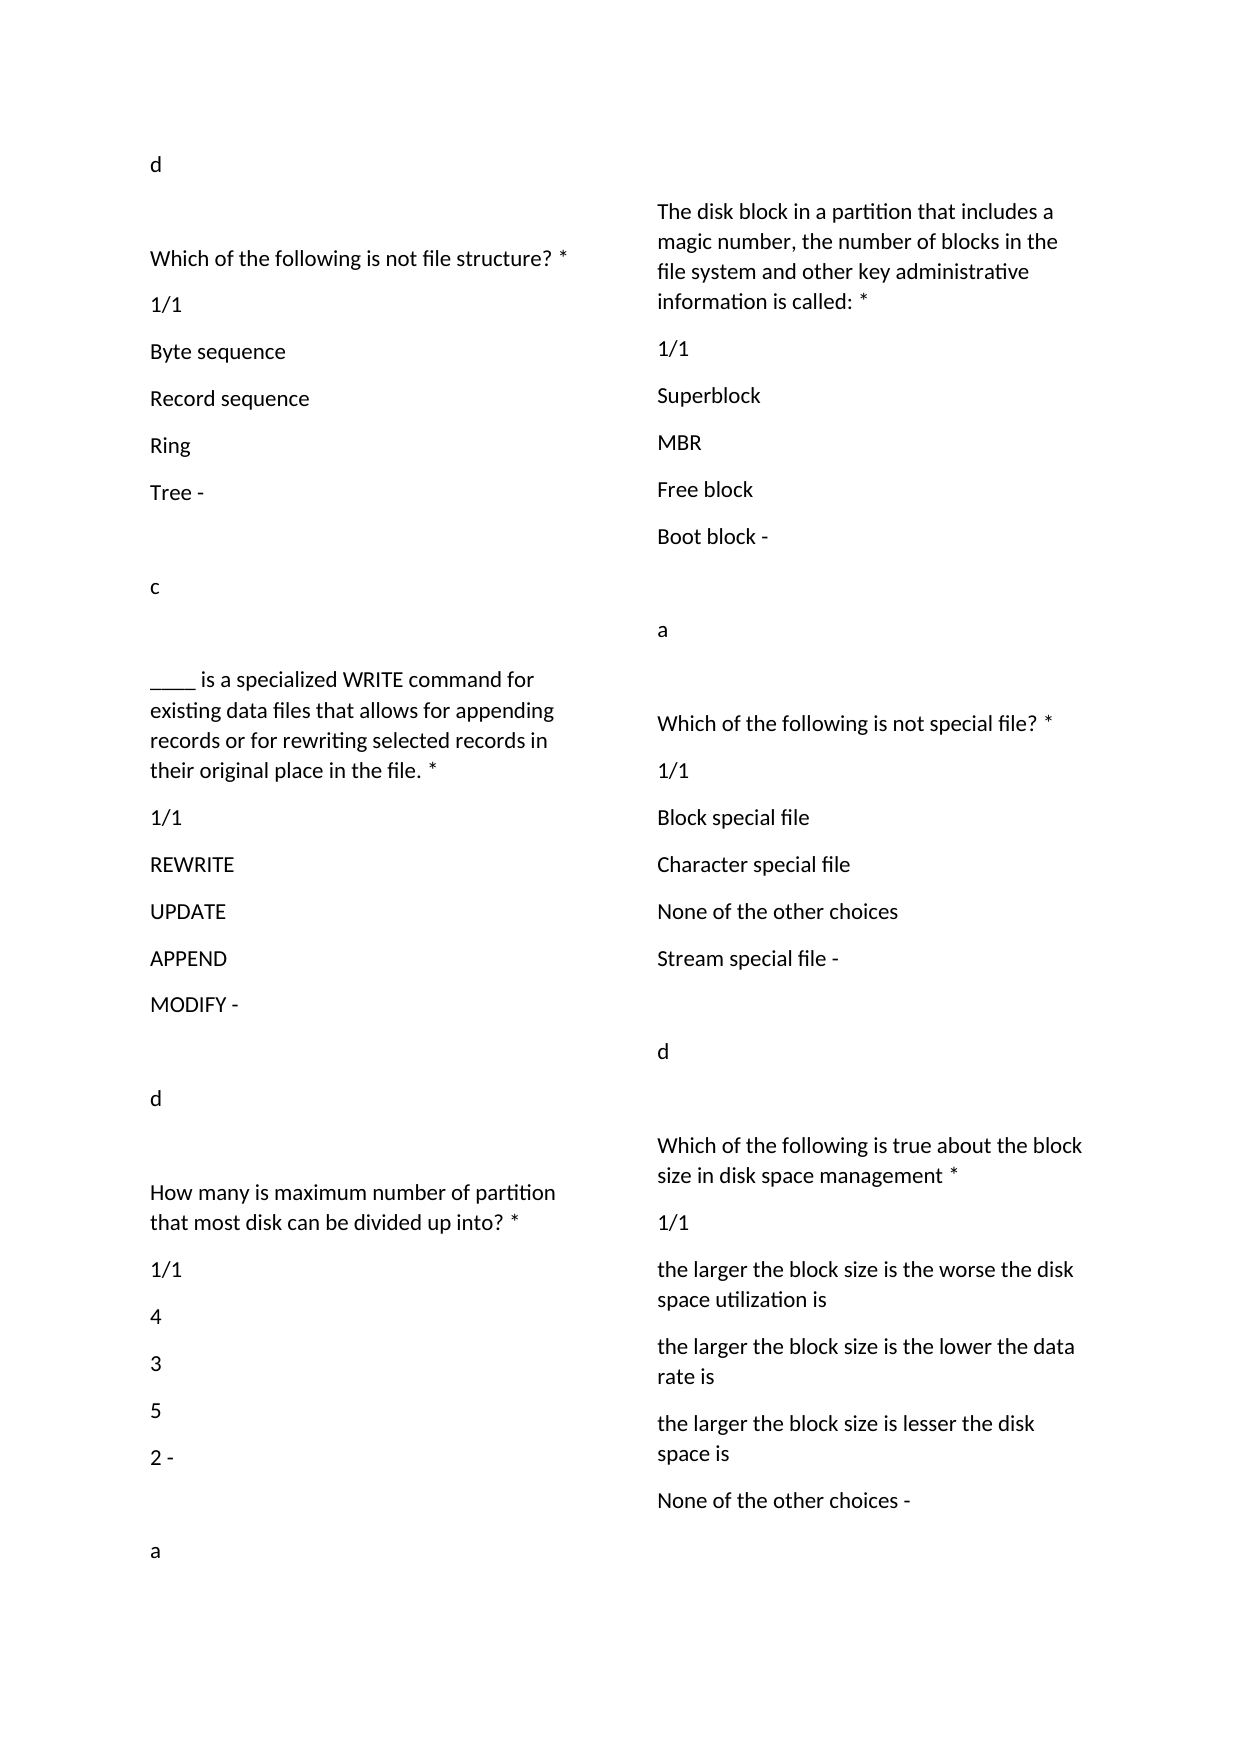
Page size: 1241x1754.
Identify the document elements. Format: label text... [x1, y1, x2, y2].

text the larger the block size is the lower the data rate is [657, 1332, 1090, 1391]
text UPDATE [150, 897, 583, 925]
text 1/1 [657, 334, 1090, 362]
text REWRITE [150, 850, 583, 878]
text d [150, 150, 583, 178]
text the larger the block size is the worse the disk space utilization is [657, 1255, 1090, 1313]
text 5 [150, 1396, 583, 1424]
text Record sequence [150, 384, 583, 412]
text the larger the block size is lesser the disk space is [657, 1409, 1090, 1468]
text 1/1 [150, 291, 583, 319]
text Which of the following is not file structure? * [150, 244, 583, 272]
text d [657, 1037, 1090, 1066]
text None of the other choices [657, 897, 1090, 925]
text c [150, 572, 583, 600]
text Character special file [657, 850, 1090, 878]
text Boot block - [657, 522, 1090, 550]
text 4 [150, 1302, 583, 1330]
text a [150, 1536, 583, 1564]
text Byte sequence [150, 337, 583, 366]
text 1/1 [657, 756, 1090, 784]
text APPEND [150, 944, 583, 972]
text Stream special file - [657, 944, 1090, 972]
text a [657, 616, 1090, 644]
text None of the other choices - [657, 1486, 1090, 1514]
text Block special file [657, 803, 1090, 831]
text 1/1 [657, 1208, 1090, 1236]
text Superblock [657, 381, 1090, 409]
text MBR [657, 428, 1090, 456]
text 3 [150, 1349, 583, 1377]
text Tree - [150, 478, 583, 506]
text Which of the following is not special file? * [657, 709, 1090, 737]
text 1/1 [150, 1255, 583, 1283]
text 2 - [150, 1443, 583, 1471]
text Free block [657, 475, 1090, 503]
text Which of the following is true about the block size in disk space management * [657, 1131, 1090, 1189]
text MODIFY - [150, 991, 583, 1019]
text Ring [150, 431, 583, 459]
text d [150, 1084, 583, 1112]
text ____ is a specialized WRITE command for existing data files that allows for appending records or for rewriting selected records in their original place in the file. * [150, 666, 583, 784]
text How many is maximum number of partition that most disk can be divided up into? * [150, 1178, 583, 1236]
text The disk block in a partition that includes a magic number, the number of blocks in the file system and other key administrative information is called: * [657, 197, 1090, 316]
text 1/1 [150, 803, 583, 831]
